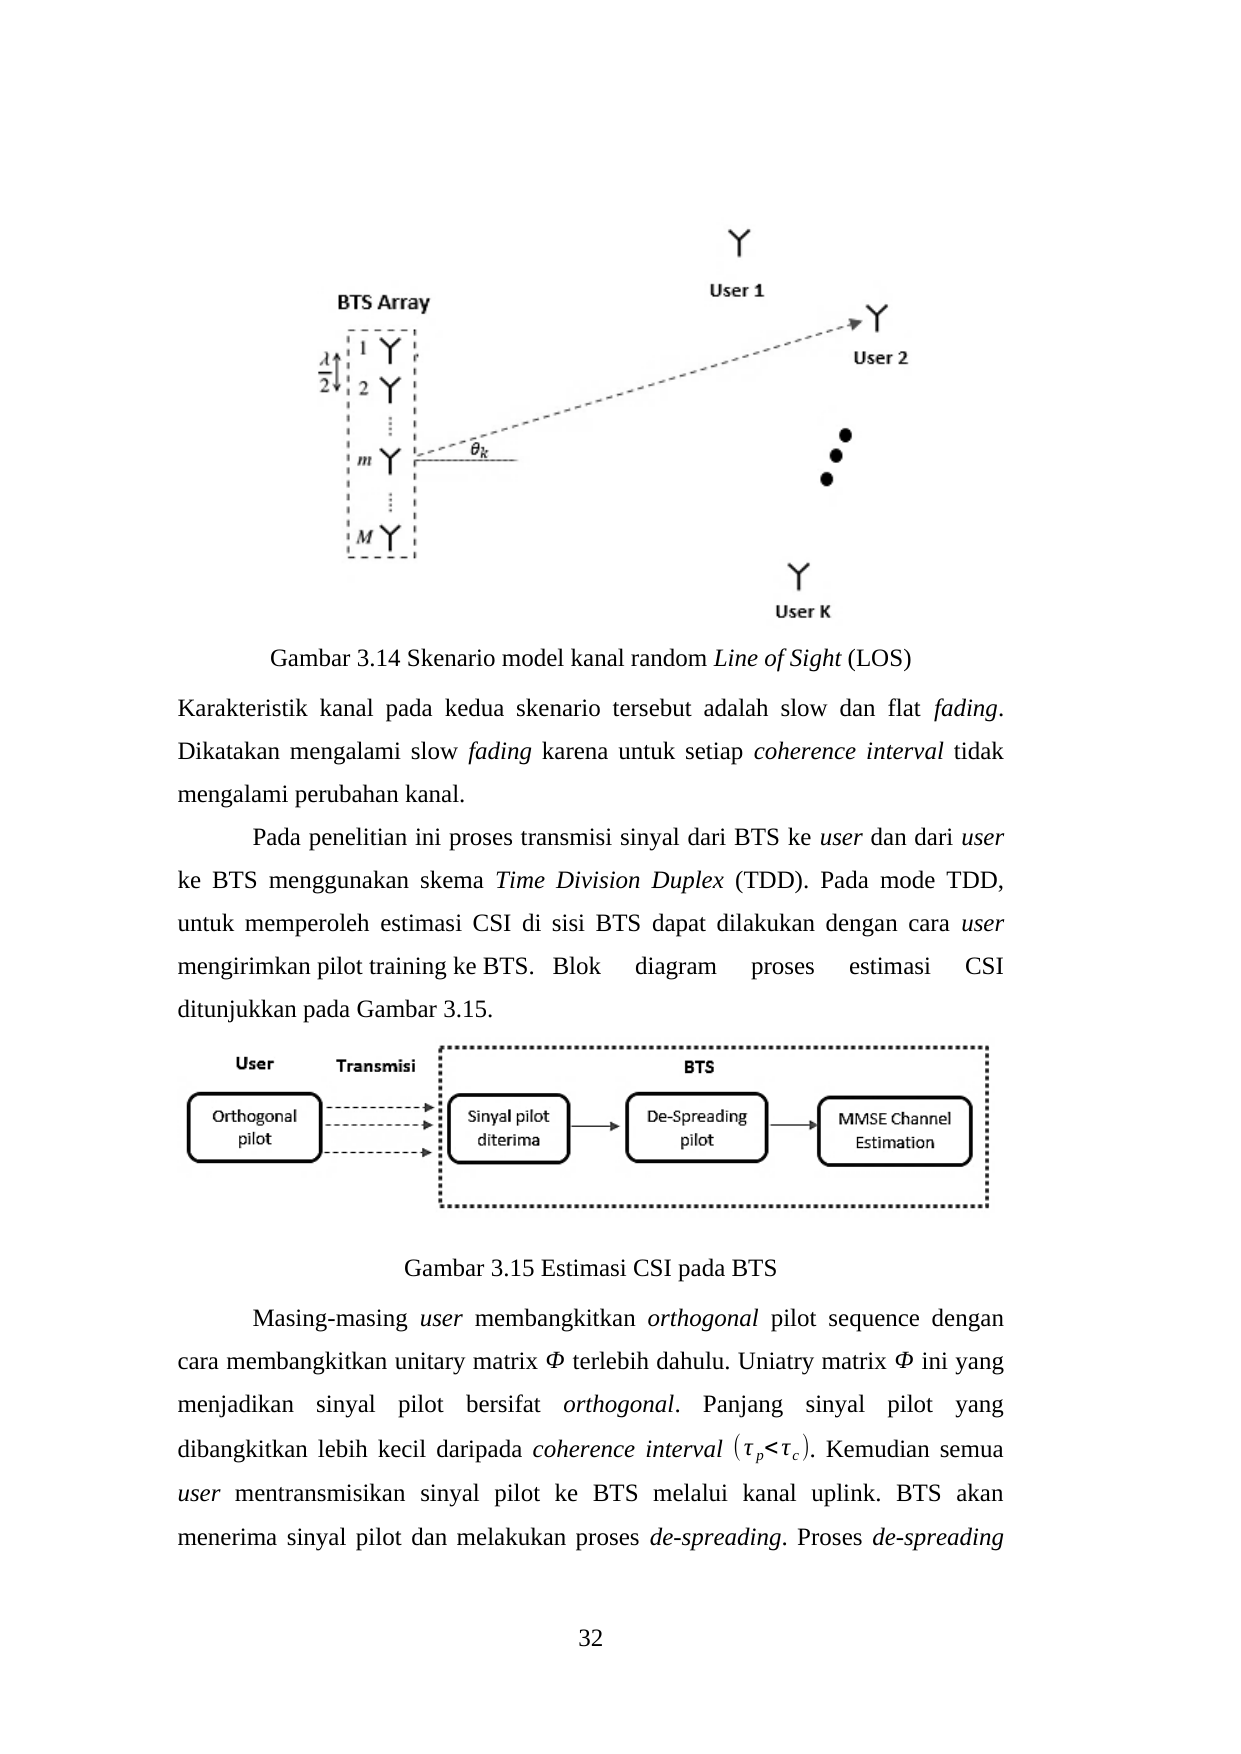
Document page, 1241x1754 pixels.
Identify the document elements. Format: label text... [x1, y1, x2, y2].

text Karakteristik kanal pada kedua skenario tersebut adalah slow dan flat fading. Dikatakan mengalami slow fading karena untuk setiap coherence interval tidak mengalami perubahan kanal. [177, 693, 1004, 808]
